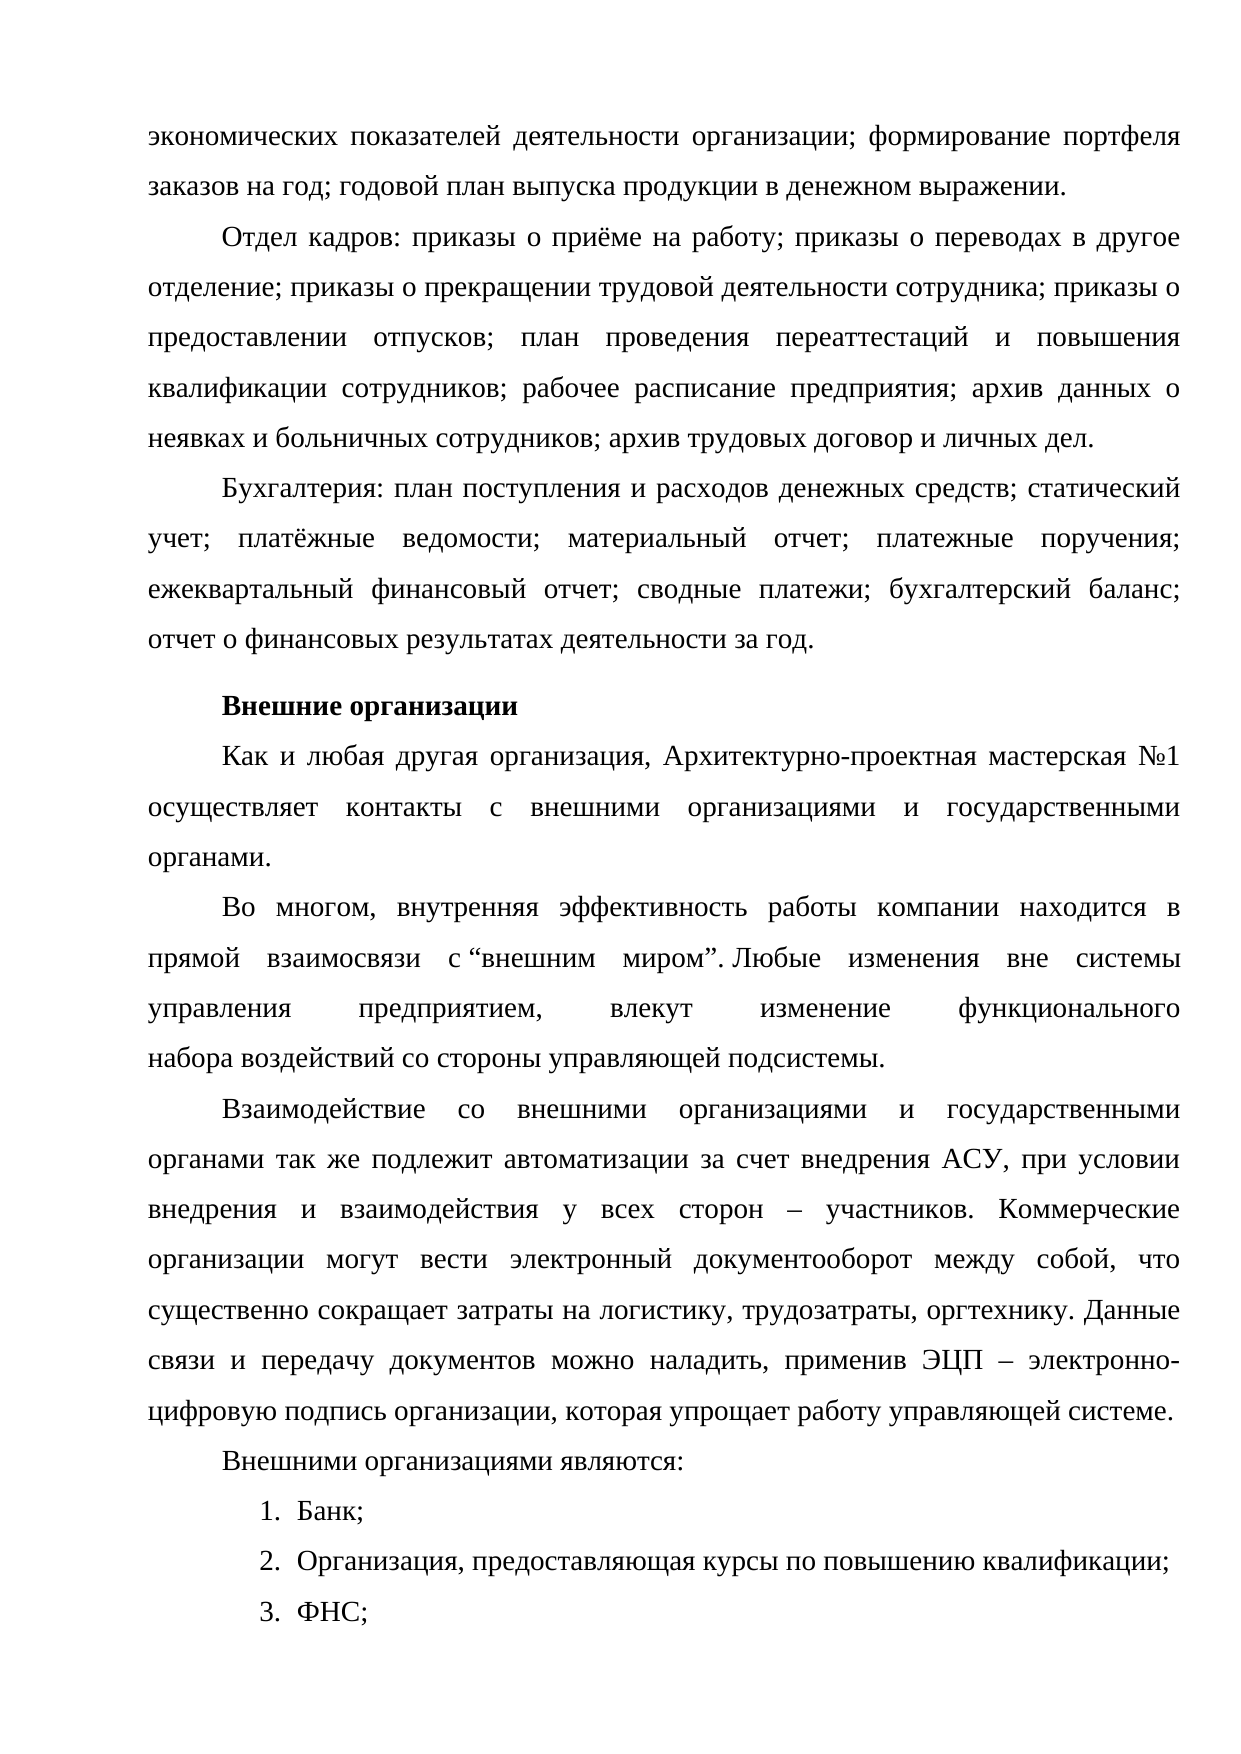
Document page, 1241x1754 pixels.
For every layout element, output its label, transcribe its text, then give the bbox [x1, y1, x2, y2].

text Бухгалтерия: план поступления и расходов денежных средств; статический учет; платёжные ведомости; материальный отчет; платежные поручения; ежеквартальный финансовый отчет; сводные платежи; бухгалтерский баланс; отчет о финансовых результатах деятельности за год. [148, 470, 1181, 655]
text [148, 118, 1181, 202]
list Организация, предоставляющая курсы по повышению квалификации; [259, 1543, 1181, 1577]
text Во многом, внутренняя эффективность работы компании находится в прямой взаимосвязи с “внешним миром”. Любые изменения вне системы управления предприятием, влекут изменение функционального набора воздействий со стороны управляющей подсистемы. [148, 889, 1181, 1074]
text Отдел кадров: приказы о приёме на работу; приказы о переводах в другое отделение; приказы о прекращении трудовой деятельности сотрудника; приказы о предоставлении отпусков; план проведения переаттестаций и повышения квалификации сотрудников; рабочее расписание предприятия; архив данных о неявках и больничных сотрудников; архив трудовых договор и личных дел. [148, 219, 1181, 453]
text Взаимодействие со внешними организациями и государственными органами так же подлежит автоматизации за счет внедрения АСУ, при условии внедрения и взаимодействия у всех сторон – участников. Коммерческие организации могут вести электронный документооборот между собой, что существенно сокращает затраты на логистику, трудозатраты, оргтехнику. Данные связи и передачу документов можно наладить, применив ЭЦП – электронно-цифровую подпись организации, которая упрощает работу управляющей системе. [148, 1091, 1181, 1426]
list ФНС; [259, 1594, 1181, 1627]
text Внешние организации [148, 688, 1181, 722]
list Банк; [259, 1493, 1181, 1527]
text Как и любая другая организация, Архитектурно-проектная мастерская №1 осуществляет контакты с внешними организациями и государственными органами. [148, 738, 1181, 873]
text Внешними организациями являются: [148, 1443, 1181, 1476]
